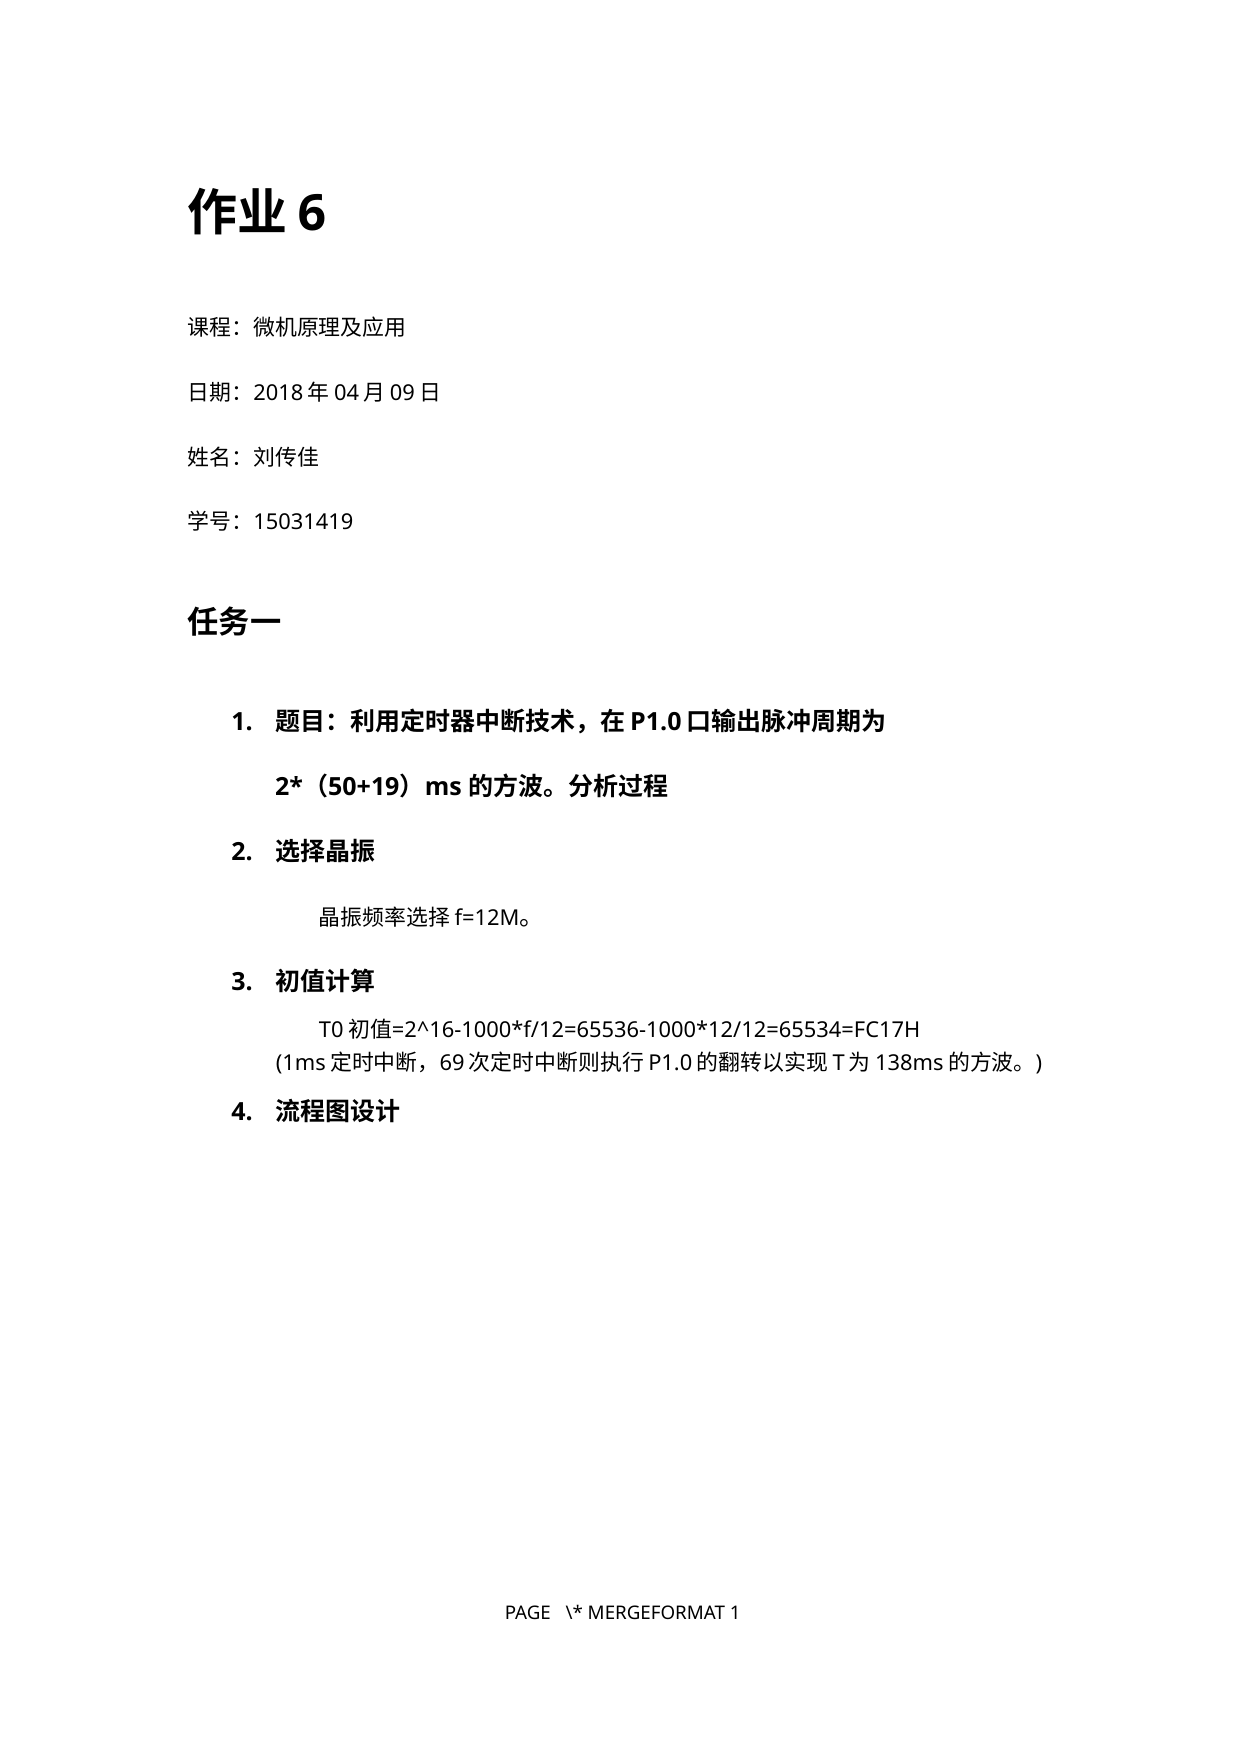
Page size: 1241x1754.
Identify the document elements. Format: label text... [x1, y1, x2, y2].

text (1ms定时中断，69次定时中断则执行P1.0的翻转以实现T为138ms的方波。) [275, 1044, 1053, 1077]
list 流程图设计 [231, 1077, 1053, 1142]
text 学号：15031419 [187, 504, 1053, 536]
text 作业6 [187, 160, 1053, 257]
text 课程：微机原理及应用 [187, 310, 1053, 342]
text 姓名：刘传佳 [187, 439, 1053, 472]
subtitle 任务一 [187, 587, 1053, 652]
list 初值计算 [231, 947, 1053, 1012]
text 晶振频率选择f=12M。 [275, 882, 1053, 947]
text 日期：2018年04月09日 [187, 374, 1053, 407]
text T0初值=2^16-1000*f/12=65536-1000*12/12=65534=FC17H [275, 1012, 1053, 1044]
list 选择晶振 [231, 817, 1053, 882]
list 题目：利用定时器中断技术，在P1.0口输出脉冲周期为 2*（50+19）ms 的方波。分析过程 [231, 687, 1053, 817]
